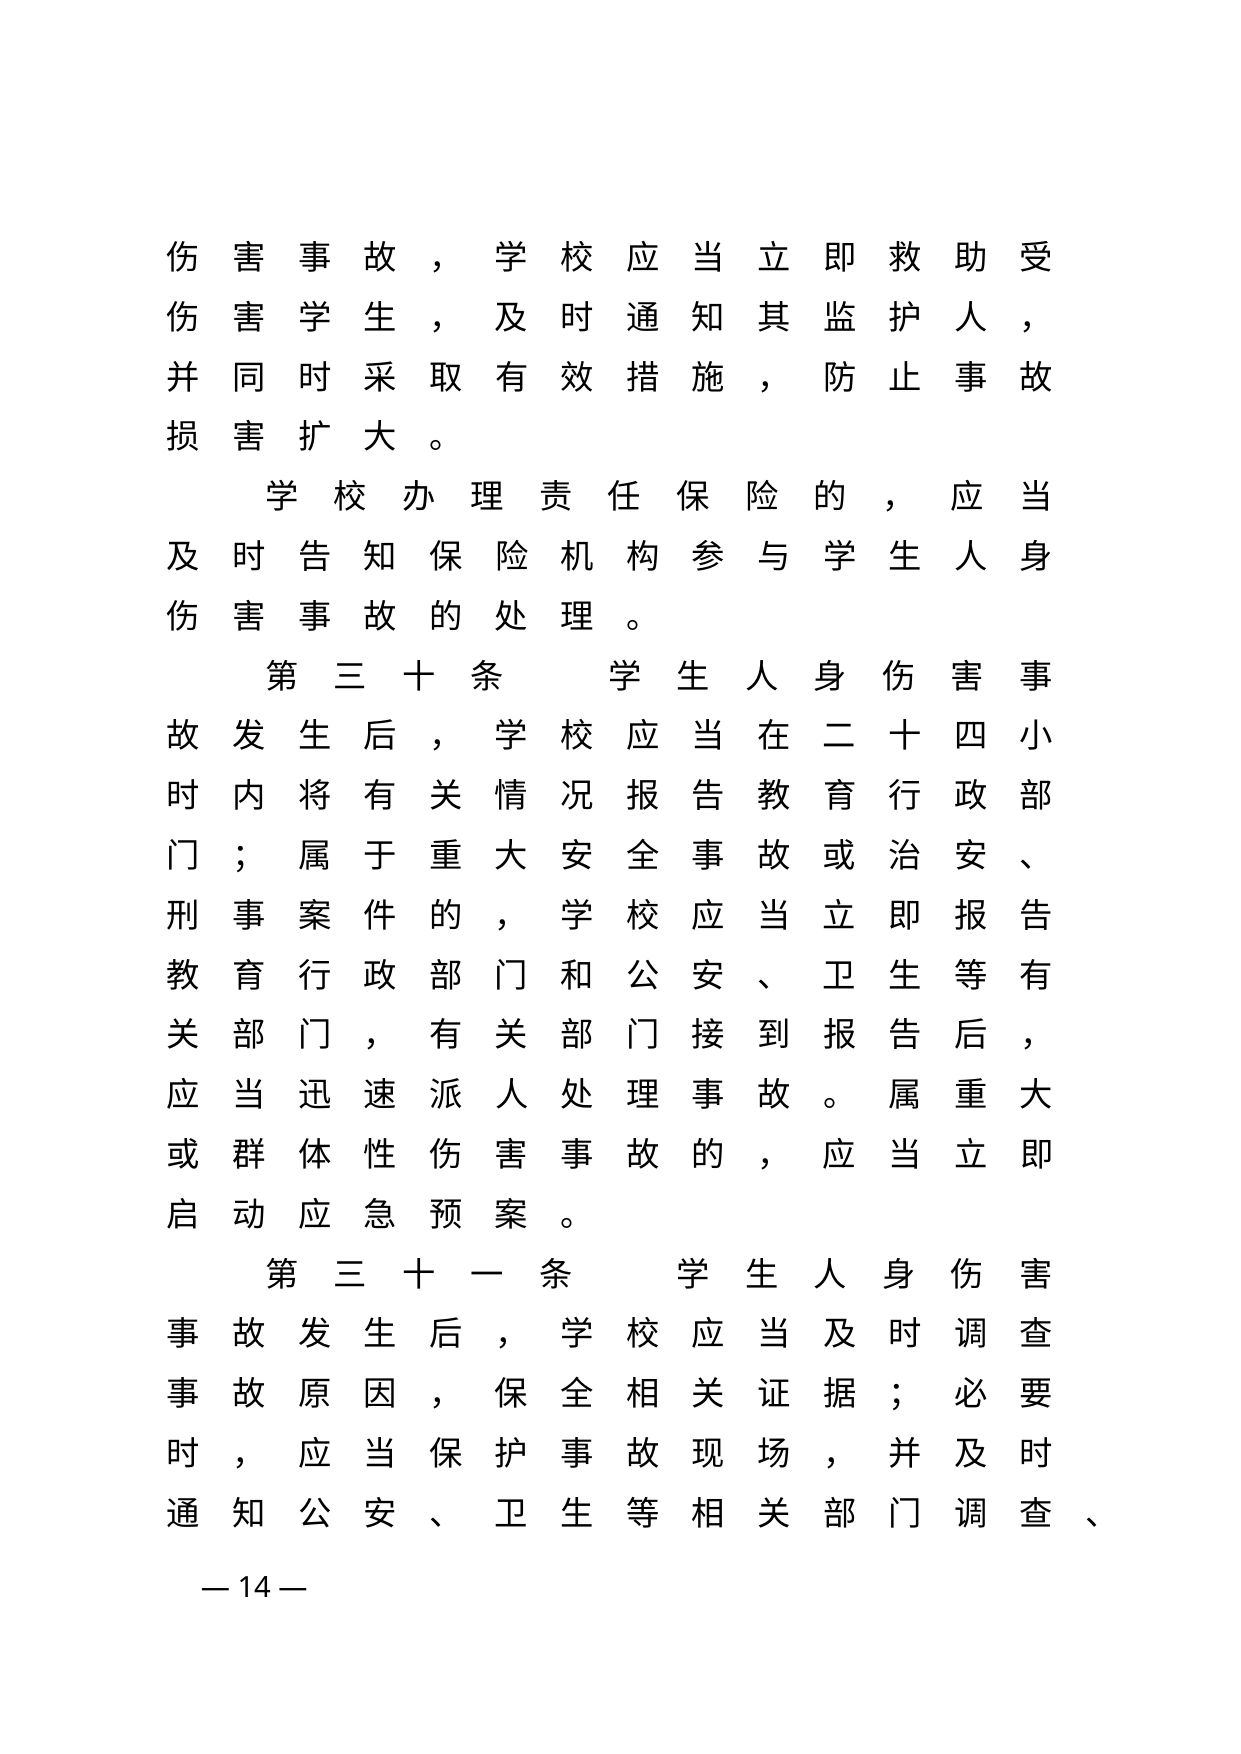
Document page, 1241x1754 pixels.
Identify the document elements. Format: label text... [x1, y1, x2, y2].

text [167, 1242, 1085, 1541]
text 学校办理责任保险的，应当及时告知保险机构参与学生人身伤害事故的处理。 [167, 464, 1085, 644]
text 第三十条 学生人身伤害事故发生后，学校应当在二十四小时内将有关情况报告教育行政部门；属于重大安全事故或治安、刑事案件的，学校应当立即报告教育行政部门和公安、卫生等有关部门，有关部门接到报告后，应当迅速派人处理事故。属重大或群体性伤害事故的，应当立即启动应急预案。 [167, 644, 1085, 1242]
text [167, 225, 1085, 464]
